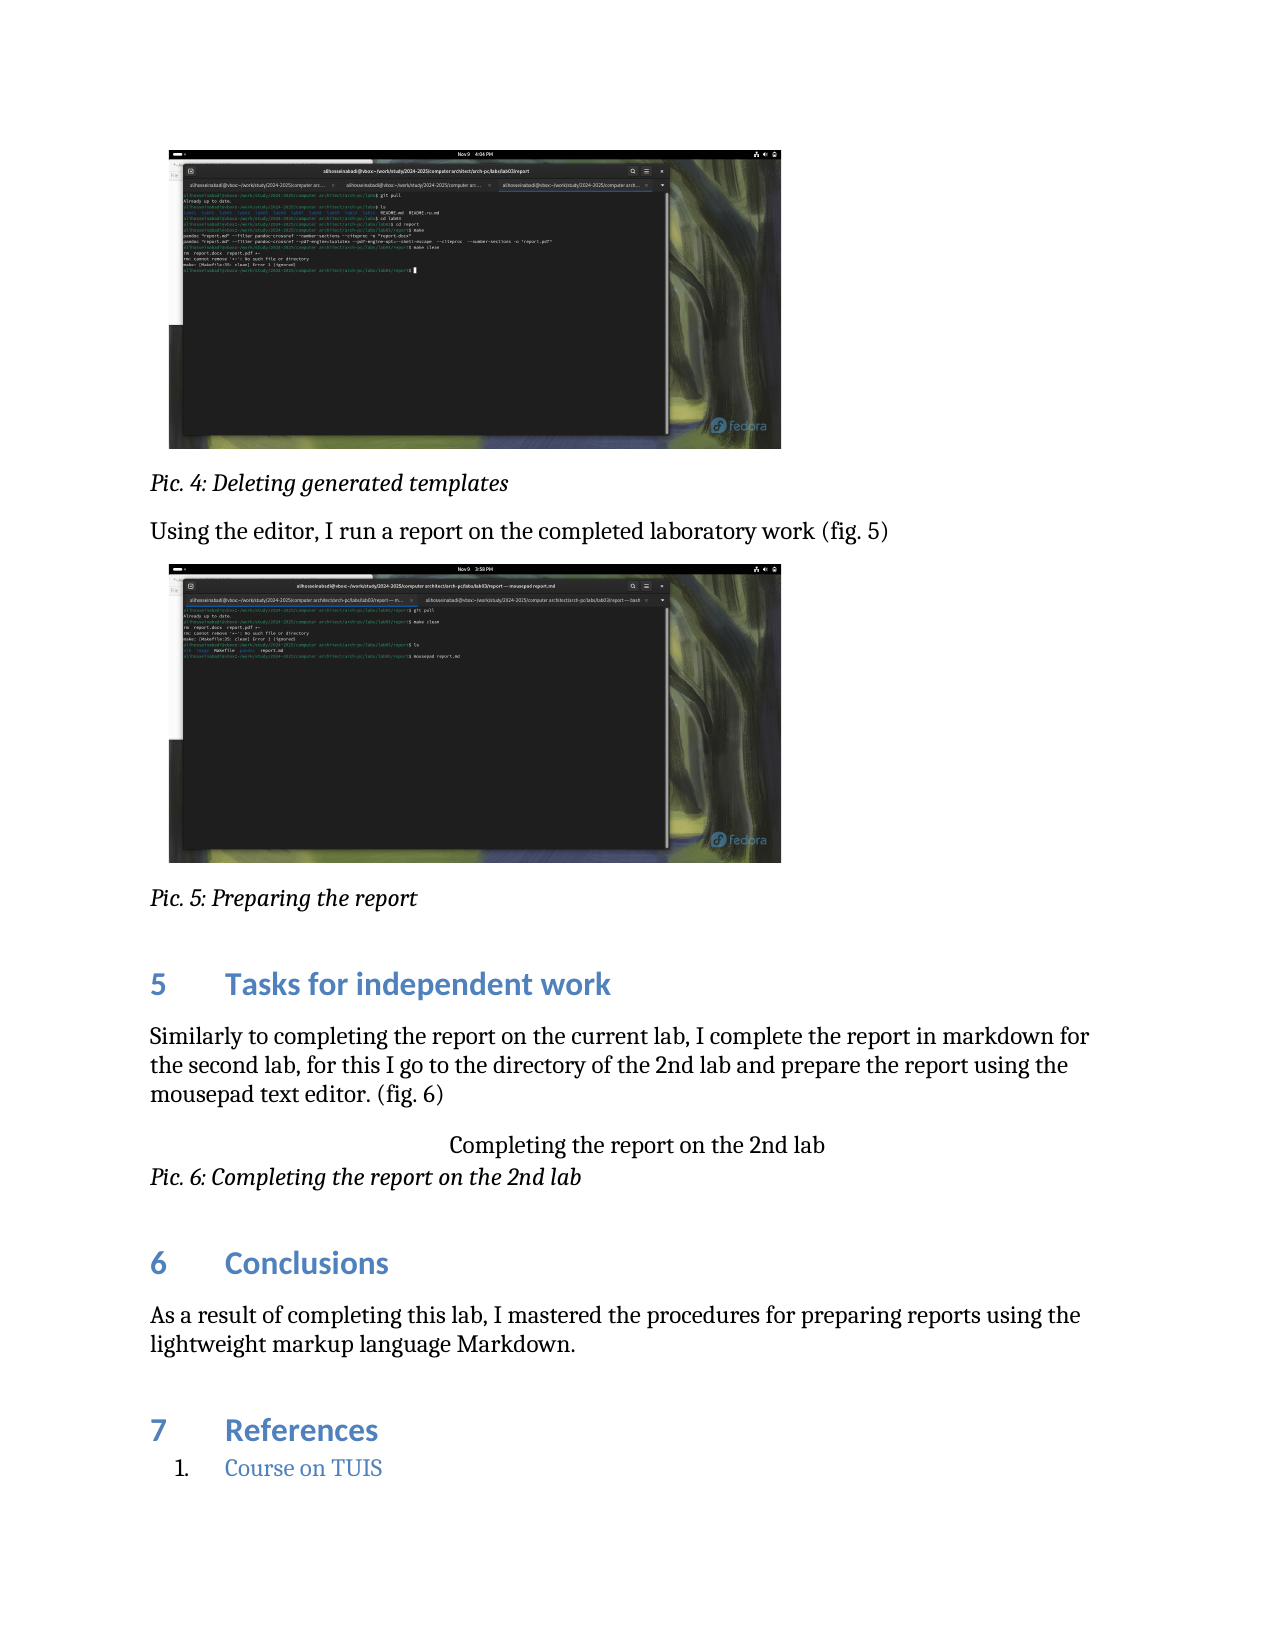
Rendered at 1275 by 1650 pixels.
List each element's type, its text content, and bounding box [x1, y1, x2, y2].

subtitle 5 Tasks for independent work [150, 962, 1125, 1003]
table_header Completing the report on the 2nd lab [225, 1127, 1050, 1163]
text Pic. 4: Deleting generated templates [150, 469, 1125, 498]
text As a result of completing this lab, I mastered the procedures for preparing reports using the lightweight markup language Markdown. [150, 1301, 1125, 1359]
text Similarly to completing the report on the current lab, I complete the report in markdown for the second lab, for this I go to the directory of the 2nd lab and prepare the report using the mousepad text editor. (fig. 6) [150, 1022, 1125, 1108]
text Pic. 6: Completing the report on the 2nd lab [150, 1163, 1125, 1192]
picture [168, 564, 782, 863]
subtitle 6 Conclusions [150, 1242, 1125, 1283]
text Pic. 5: Preparing the report [150, 884, 1125, 912]
subtitle 7 References [150, 1409, 1125, 1450]
picture [168, 150, 782, 449]
list Course on TUIS [175, 1453, 1125, 1482]
text Using the editor, I run a report on the completed laboratory work (fig. 5) [150, 517, 1125, 546]
